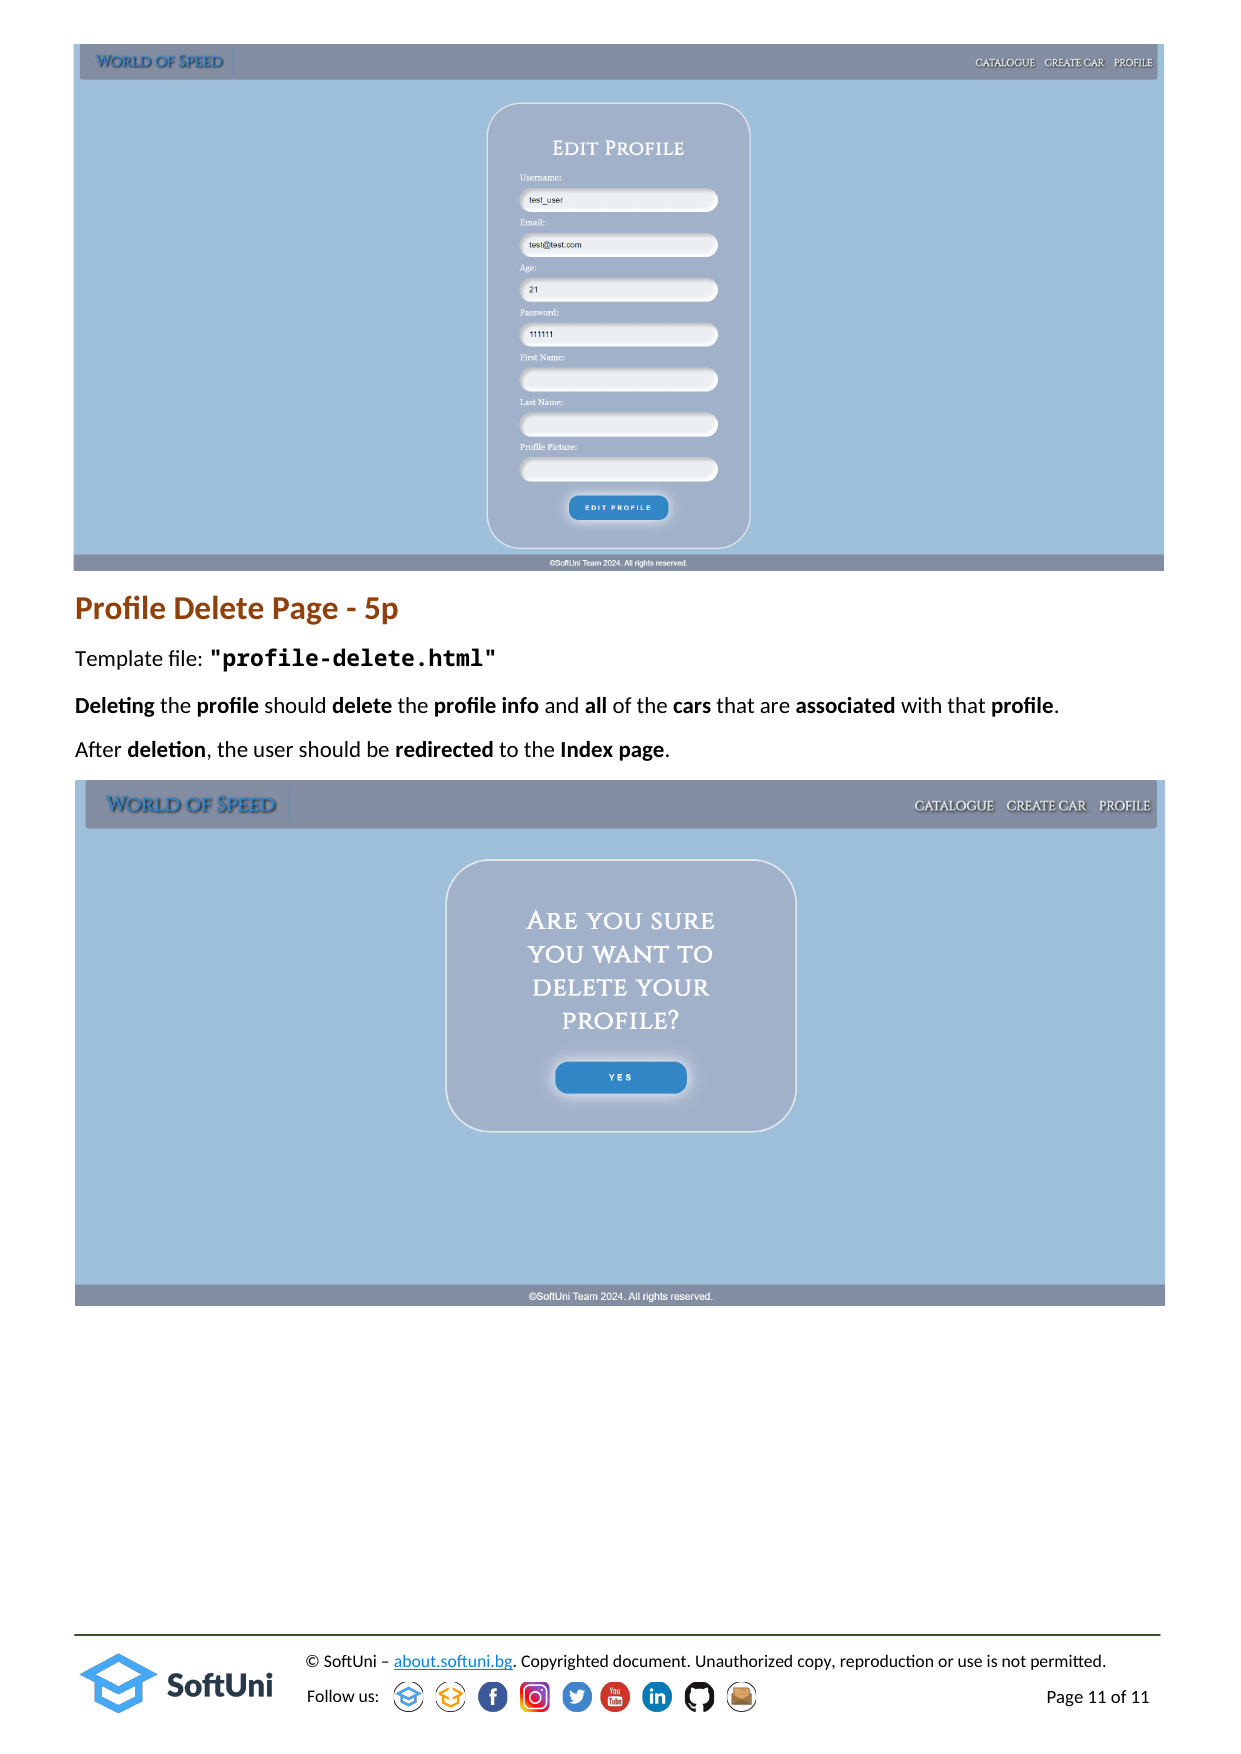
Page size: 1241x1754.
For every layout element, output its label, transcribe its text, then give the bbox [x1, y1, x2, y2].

picture [642, 1682, 649, 1690]
picture [562, 1682, 592, 1712]
picture [73, 44, 1164, 571]
text After deletion, the user should be redirected to the Index page. [75, 735, 1165, 763]
picture [642, 1703, 651, 1712]
subtitle Profile Delete Page - 5p [75, 587, 1165, 628]
picture [665, 1682, 672, 1690]
picture [75, 780, 1166, 1306]
picture [478, 1682, 508, 1712]
picture [663, 1703, 672, 1712]
picture [684, 1682, 715, 1712]
picture [435, 1682, 466, 1712]
picture [726, 1682, 757, 1712]
picture [73, 1647, 279, 1719]
picture [600, 1682, 630, 1712]
text Deleting the profile should delete the profile info and all of the cars that are associated with that profile. [75, 691, 1165, 719]
picture [393, 1682, 424, 1712]
picture [656, 1694, 665, 1703]
picture [520, 1682, 550, 1712]
text Template file: "profile-delete.html" [75, 642, 1165, 673]
